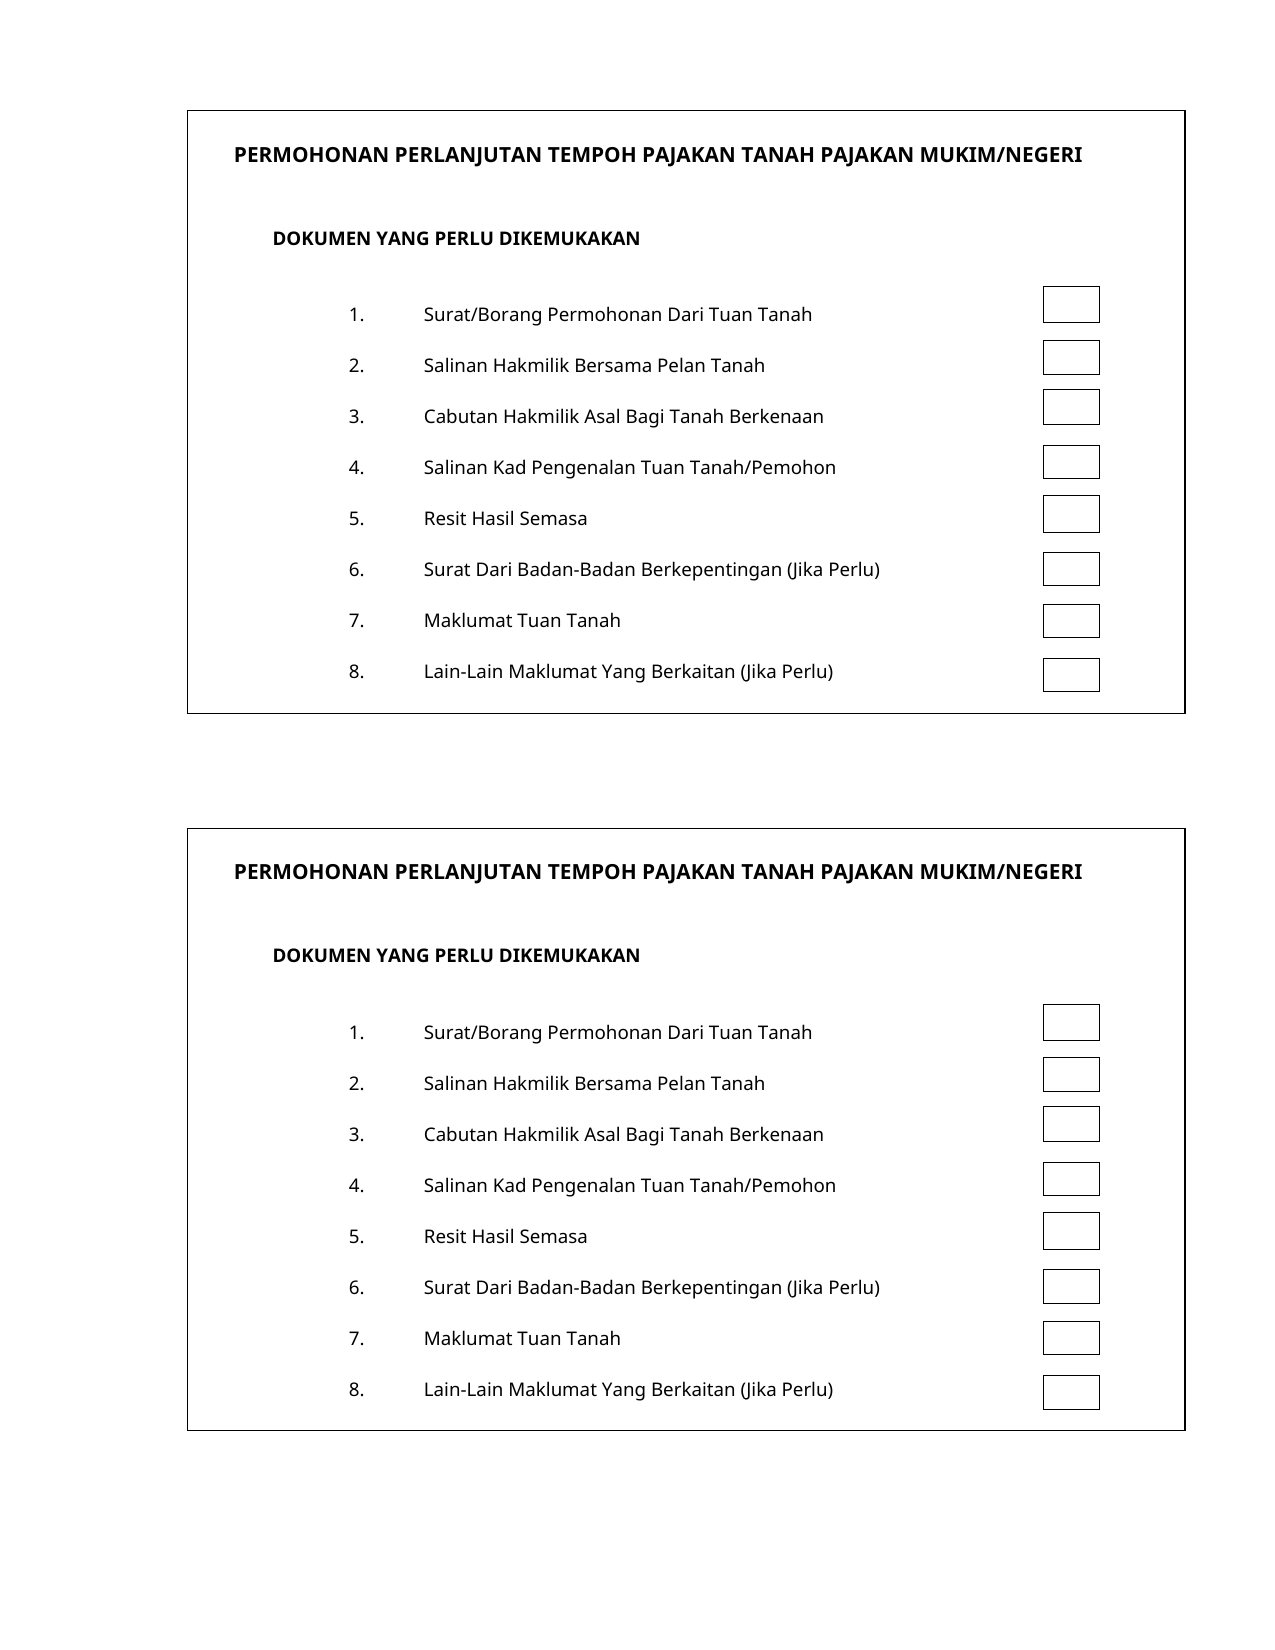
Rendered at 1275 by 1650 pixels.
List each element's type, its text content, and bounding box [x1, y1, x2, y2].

table_header PERMOHONAN PERLANJUTAN TEMPOH PAJAKAN TANAH PAJAKAN MUKIM/NEGERI DOKUMEN YANG PERLU DIKEMUKAKAN Surat/Borang Permohonan Dari Tuan Tanah Salinan Hakmilik Bersama Pelan Tanah Cabutan Hakmilik Asal Bagi Tanah Berkenaan Salinan Kad Pengenalan Tuan Tanah/Pemohon Resit Hasil Semasa Surat Dari Badan-Badan Berkepentingan (Jika Perlu) Maklumat Tuan Tanah Lain-Lain Maklumat Yang Berkaitan (Jika Perlu) [188, 111, 1184, 713]
table_header PERMOHONAN PERLANJUTAN TEMPOH PAJAKAN TANAH PAJAKAN MUKIM/NEGERI DOKUMEN YANG PERLU DIKEMUKAKAN Surat/Borang Permohonan Dari Tuan Tanah Salinan Hakmilik Bersama Pelan Tanah Cabutan Hakmilik Asal Bagi Tanah Berkenaan Salinan Kad Pengenalan Tuan Tanah/Pemohon Resit Hasil Semasa Surat Dari Badan-Badan Berkepentingan (Jika Perlu) Maklumat Tuan Tanah Lain-Lain Maklumat Yang Berkaitan (Jika Perlu) [188, 829, 1184, 1430]
